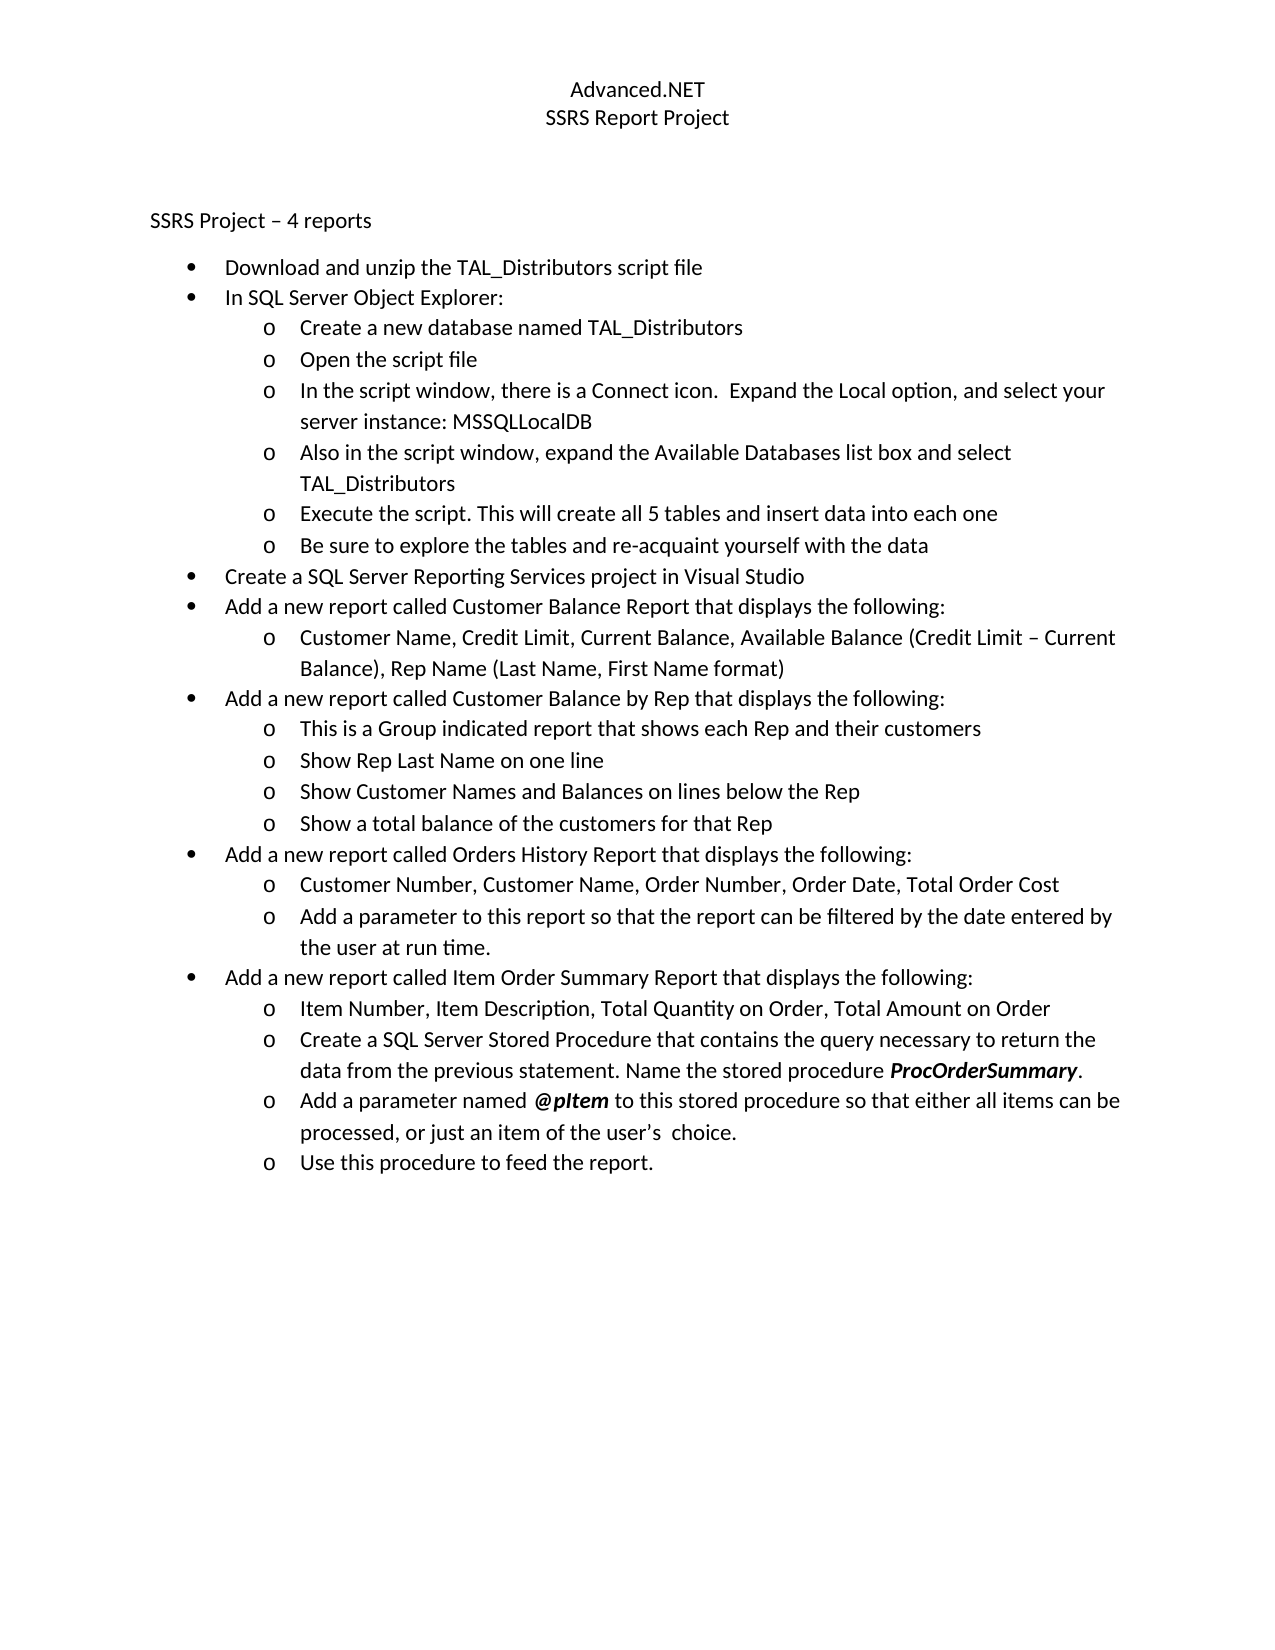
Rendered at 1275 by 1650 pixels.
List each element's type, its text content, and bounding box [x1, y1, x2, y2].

list Add a new report called Item Order Summary Report that displays the following: [187, 963, 1125, 991]
list Download and unzip the TAL_Distributors script file [187, 253, 1125, 281]
list Create a new database named TAL_Distributors [262, 313, 1125, 342]
text SSRS Project – 4 reports [150, 206, 1125, 234]
list Show Rep Last Name on one line [262, 746, 1125, 775]
list Add a new report called Customer Balance Report that displays the following: [187, 592, 1125, 620]
list Be sure to explore the tables and re-acquaint yourself with the data [262, 531, 1125, 560]
list Customer Name, Credit Limit, Current Balance, Available Balance (Credit Limit – Current Balance), Rep Name (Last Name, First Name format) [262, 623, 1125, 682]
list Item Number, Item Description, Total Quantity on Order, Total Amount on Order [262, 994, 1125, 1023]
list Create a SQL Server Reporting Services project in Visual Studio [187, 562, 1125, 590]
list Execute the script. This will create all 5 tables and insert data into each one [262, 499, 1125, 528]
list Show Customer Names and Balances on lines below the Rep [262, 777, 1125, 806]
list Add a parameter to this report so that the report can be filtered by the date entered by the user at run time. [262, 902, 1125, 961]
list In SQL Server Object Explorer: [187, 283, 1125, 311]
list Create a SQL Server Stored Procedure that contains the query necessary to return the data from the previous statement. Name the stored procedure ProcOrderSummary. [262, 1025, 1125, 1084]
list Add a new report called Customer Balance by Rep that displays the following: [187, 684, 1125, 712]
list In the script window, there is a Connect icon. Expand the Local option, and select your server instance: MSSQLLocalDB [262, 376, 1125, 436]
list Customer Number, Customer Name, Order Number, Order Date, Total Order Cost [262, 870, 1125, 899]
list Open the script file [262, 345, 1125, 374]
list Add a new report called Orders History Report that displays the following: [187, 840, 1125, 868]
list Show a total balance of the customers for that Rep [262, 809, 1125, 838]
list Also in the script window, expand the Available Databases list box and select TAL_Distributors [262, 438, 1125, 497]
list Use this procedure to feed the report. [262, 1148, 1125, 1177]
list This is a Group indicated report that shows each Rep and their customers [262, 714, 1125, 743]
list Add a parameter named @pItem to this stored procedure so that either all items can be processed, or just an item of the user’s choice. [262, 1087, 1125, 1146]
